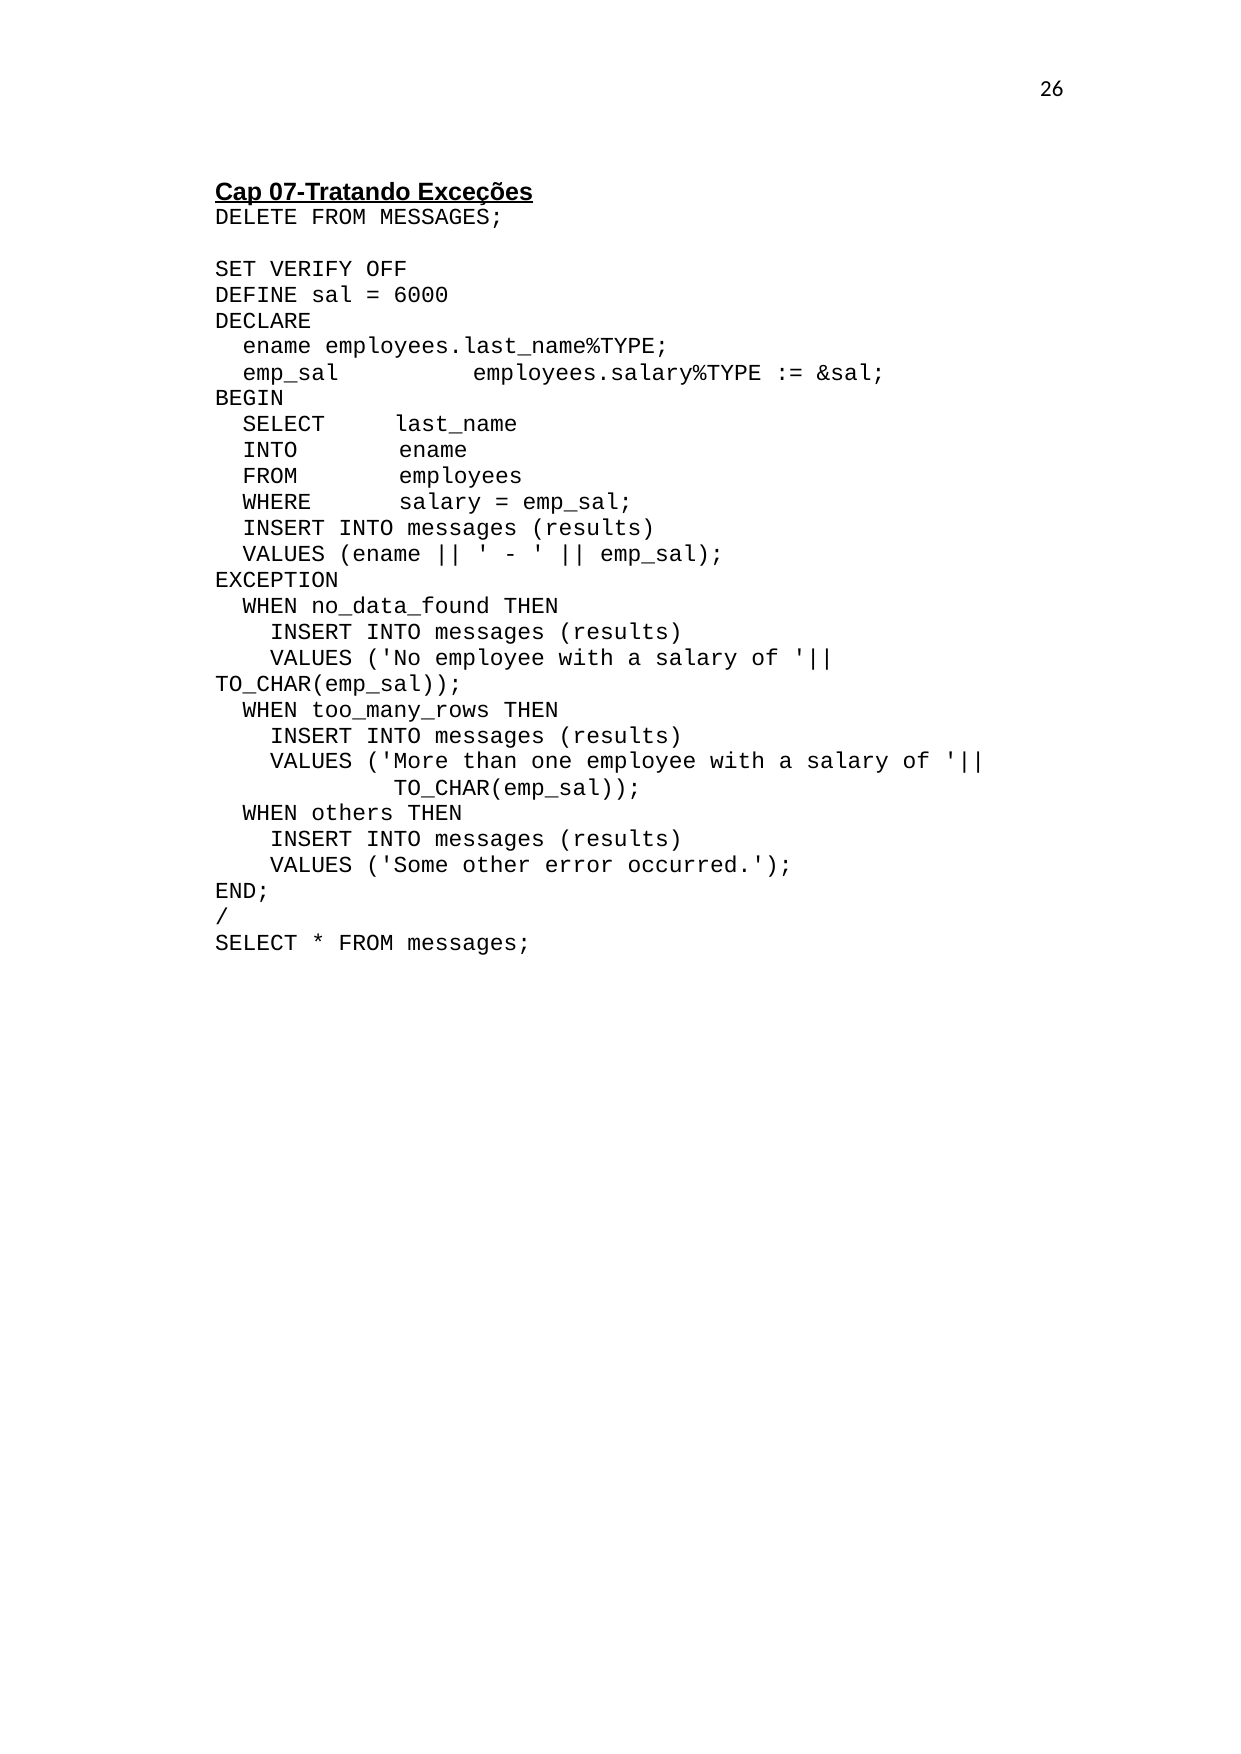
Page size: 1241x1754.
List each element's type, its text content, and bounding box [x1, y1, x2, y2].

list ename employees.last_name%TYPE; [215, 335, 1063, 361]
list WHEN no_data_found THEN [215, 594, 1063, 620]
list WHEN others THEN [215, 802, 1063, 828]
list INSERT INTO messages (results) [215, 620, 1063, 646]
list INSERT INTO messages (results) [215, 828, 1063, 854]
list TO_CHAR(emp_sal)); [215, 776, 1063, 802]
list / [215, 906, 1063, 931]
list FROM employees [215, 464, 1063, 491]
list SET VERIFY OFF [215, 257, 1063, 283]
list INSERT INTO messages (results) [215, 516, 1063, 542]
list WHEN too_many_rows THEN [215, 698, 1063, 724]
list VALUES ('No employee with a salary of '|| TO_CHAR(emp_sal)); [215, 646, 1063, 698]
list INSERT INTO messages (results) [215, 724, 1063, 750]
list SELECT last_name [215, 413, 1063, 439]
list WHERE salary = emp_sal; [215, 491, 1063, 516]
list DELETE FROM MESSAGES; [215, 205, 1063, 231]
list VALUES (ename || ' - ' || emp_sal); [215, 542, 1063, 568]
list emp_sal employees.salary%TYPE := &sal; [215, 361, 1063, 387]
list SELECT * FROM messages; [215, 931, 1063, 957]
list DEFINE sal = 6000 [215, 283, 1063, 309]
list VALUES ('More than one employee with a salary of '|| [215, 750, 1063, 776]
list END; [215, 879, 1063, 906]
list INTO ename [215, 439, 1063, 464]
list EXCEPTION [215, 568, 1063, 594]
list BEGIN [215, 387, 1063, 413]
list VALUES ('Some other error occurred.'); [215, 854, 1063, 879]
list Cap 07-Tratando Exceções [215, 176, 1063, 205]
list DECLARE [215, 309, 1063, 335]
